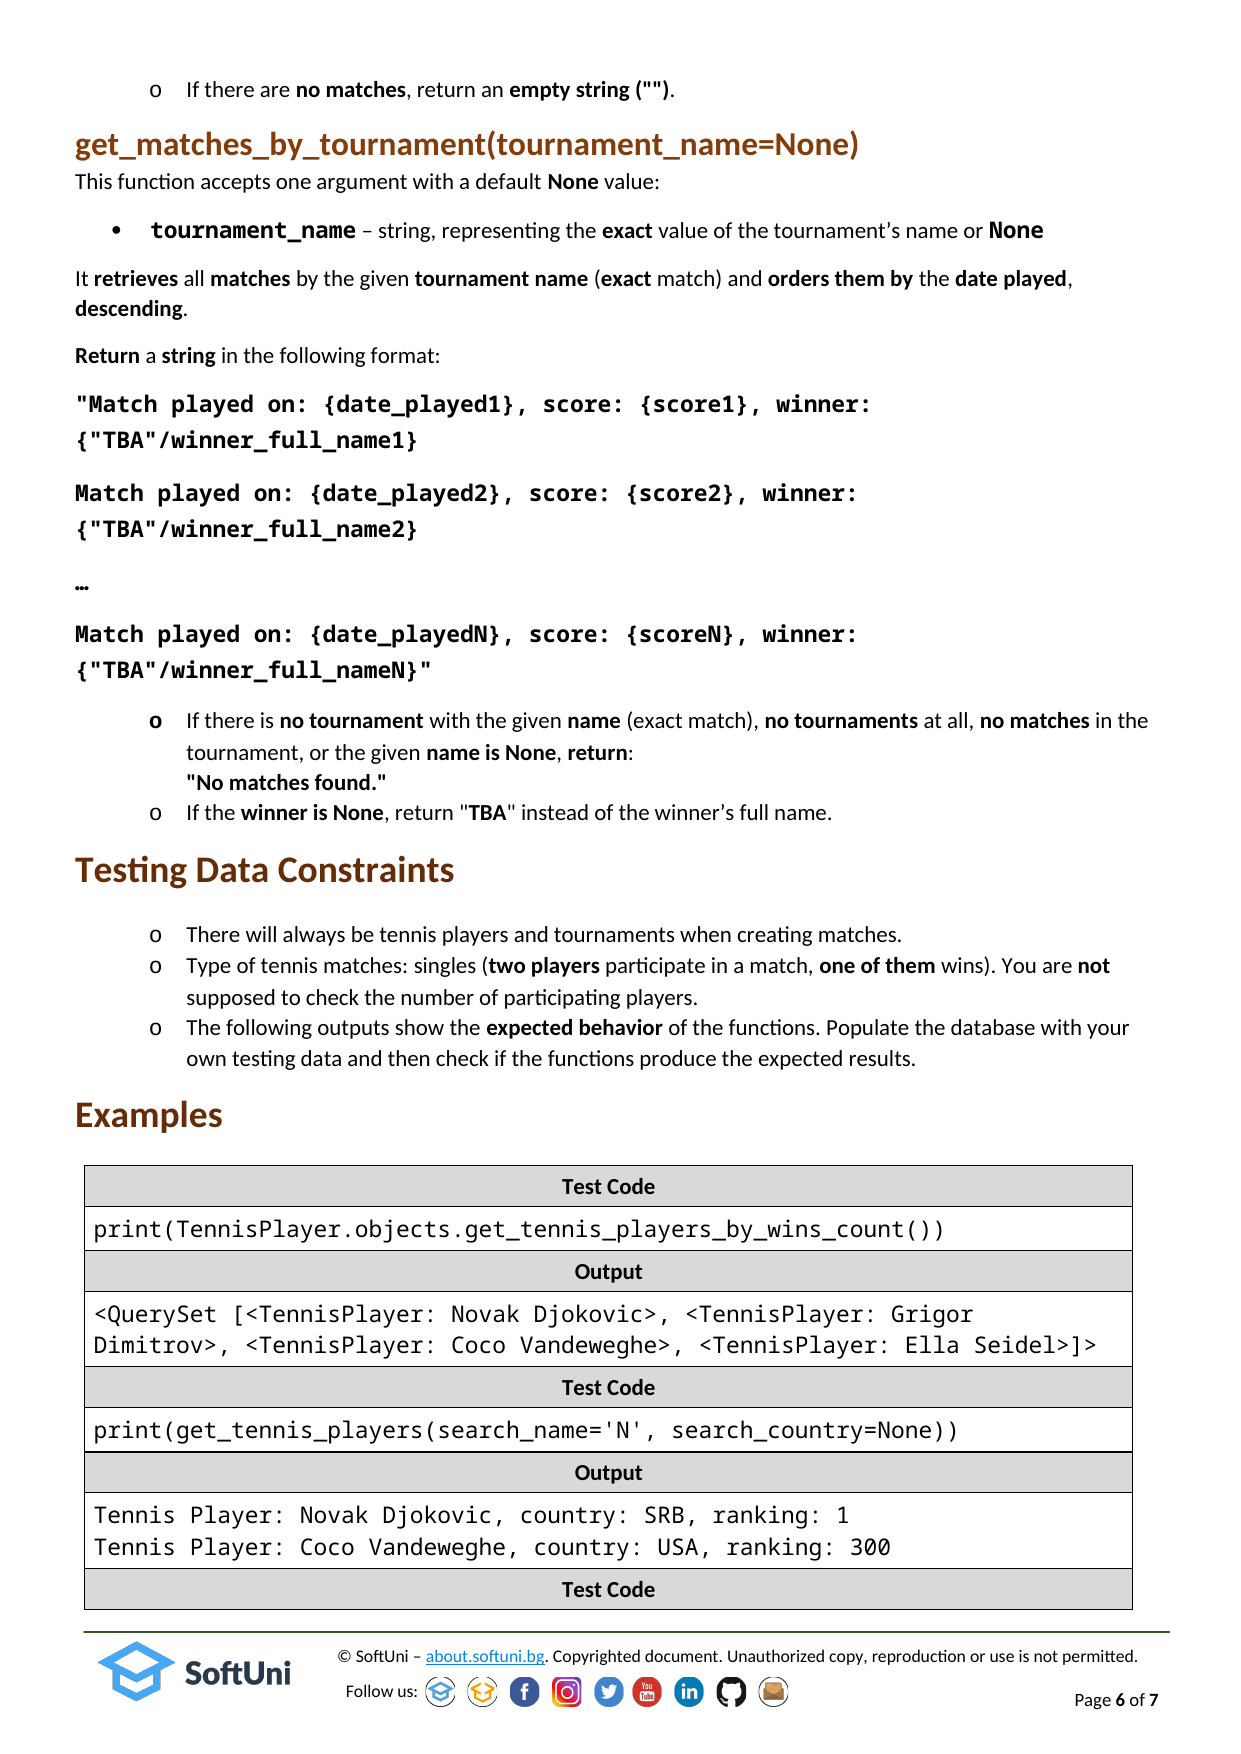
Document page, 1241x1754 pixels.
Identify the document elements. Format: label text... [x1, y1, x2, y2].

list tournament_name – string, representing the exact value of the tournament’s name or None [112, 214, 1165, 245]
text This function accepts one argument with a default None value: [75, 167, 1165, 195]
table_cell print(TennisPlayer.objects.get_tennis_players_by_wins_count()) [85, 1207, 1132, 1250]
table_header Test Code [85, 1166, 1132, 1206]
list If there are no matches, return an empty string (""). [149, 75, 1165, 104]
list If the winner is None, return "TBA" instead of the winner’s full name. [149, 798, 1165, 827]
text Return a string in the following format: [75, 341, 1165, 369]
text Match played on: {date_played2}, score: {score2}, winner: {"TBA"/winner_full_name2} [75, 477, 1165, 544]
list There will always be tennis players and tournaments when creating matches. [149, 920, 1165, 949]
table_cell Output [85, 1453, 1132, 1492]
list "No matches found." [186, 768, 1165, 796]
list The following outputs show the expected behavior of the functions. Populate the database with your own testing data and then check if the functions produce the expected results. [149, 1013, 1165, 1072]
text It retrieves all matches by the given tournament name (exact match) and orders them by the date played, descending. [75, 264, 1165, 323]
picture [632, 1677, 662, 1707]
picture [758, 1677, 789, 1707]
table_cell Test Code [85, 1569, 1132, 1609]
picture [467, 1677, 498, 1707]
table_cell Output [85, 1251, 1132, 1291]
table_cell print(get_tennis_players(search_name='N', search_country=None)) [85, 1408, 1132, 1451]
picture [697, 1677, 704, 1685]
text Match played on: {date_playedN}, score: {scoreN}, winner: {"TBA"/winner_full_nameN}" [75, 618, 1165, 685]
picture [425, 1677, 455, 1707]
picture [674, 1698, 683, 1707]
list Type of tennis matches: singles (two players participate in a match, one of them wins). You are not supposed to check the number of participating players. [149, 951, 1165, 1011]
subtitle Testing Data Constraints [75, 846, 1165, 892]
table_cell Test Code [85, 1367, 1132, 1407]
picture [674, 1677, 681, 1685]
table_cell <QuerySet [<TennisPlayer: Novak Djokovic>, <TennisPlayer: Grigor Dimitrov>, <TennisPlayer: Coco Vandeweghe>, <TennisPlayer: Ella Seidel>]> [85, 1292, 1132, 1366]
picture [688, 1689, 697, 1698]
list If there is no tournament with the given name (exact match), no tournaments at all, no matches in the tournament, or the given name is None, return: [149, 707, 1165, 766]
table_cell Tennis Player: Novak Djokovic, country: SRB, ranking: 1 Tennis Player: Coco Vandeweghe, country: USA, ranking: 300 [85, 1493, 1132, 1568]
text "Match played on: {date_played1}, score: {score1}, winner: {"TBA"/winner_full_name1} [75, 388, 1165, 456]
picture [552, 1677, 582, 1707]
picture [594, 1677, 624, 1707]
subtitle Examples [75, 1091, 1165, 1137]
text … [75, 565, 1165, 597]
picture [510, 1677, 540, 1707]
picture [716, 1677, 747, 1707]
subtitle get_matches_by_tournament(tournament_name=None) [75, 123, 1165, 164]
picture [91, 1636, 297, 1707]
picture [695, 1698, 704, 1707]
